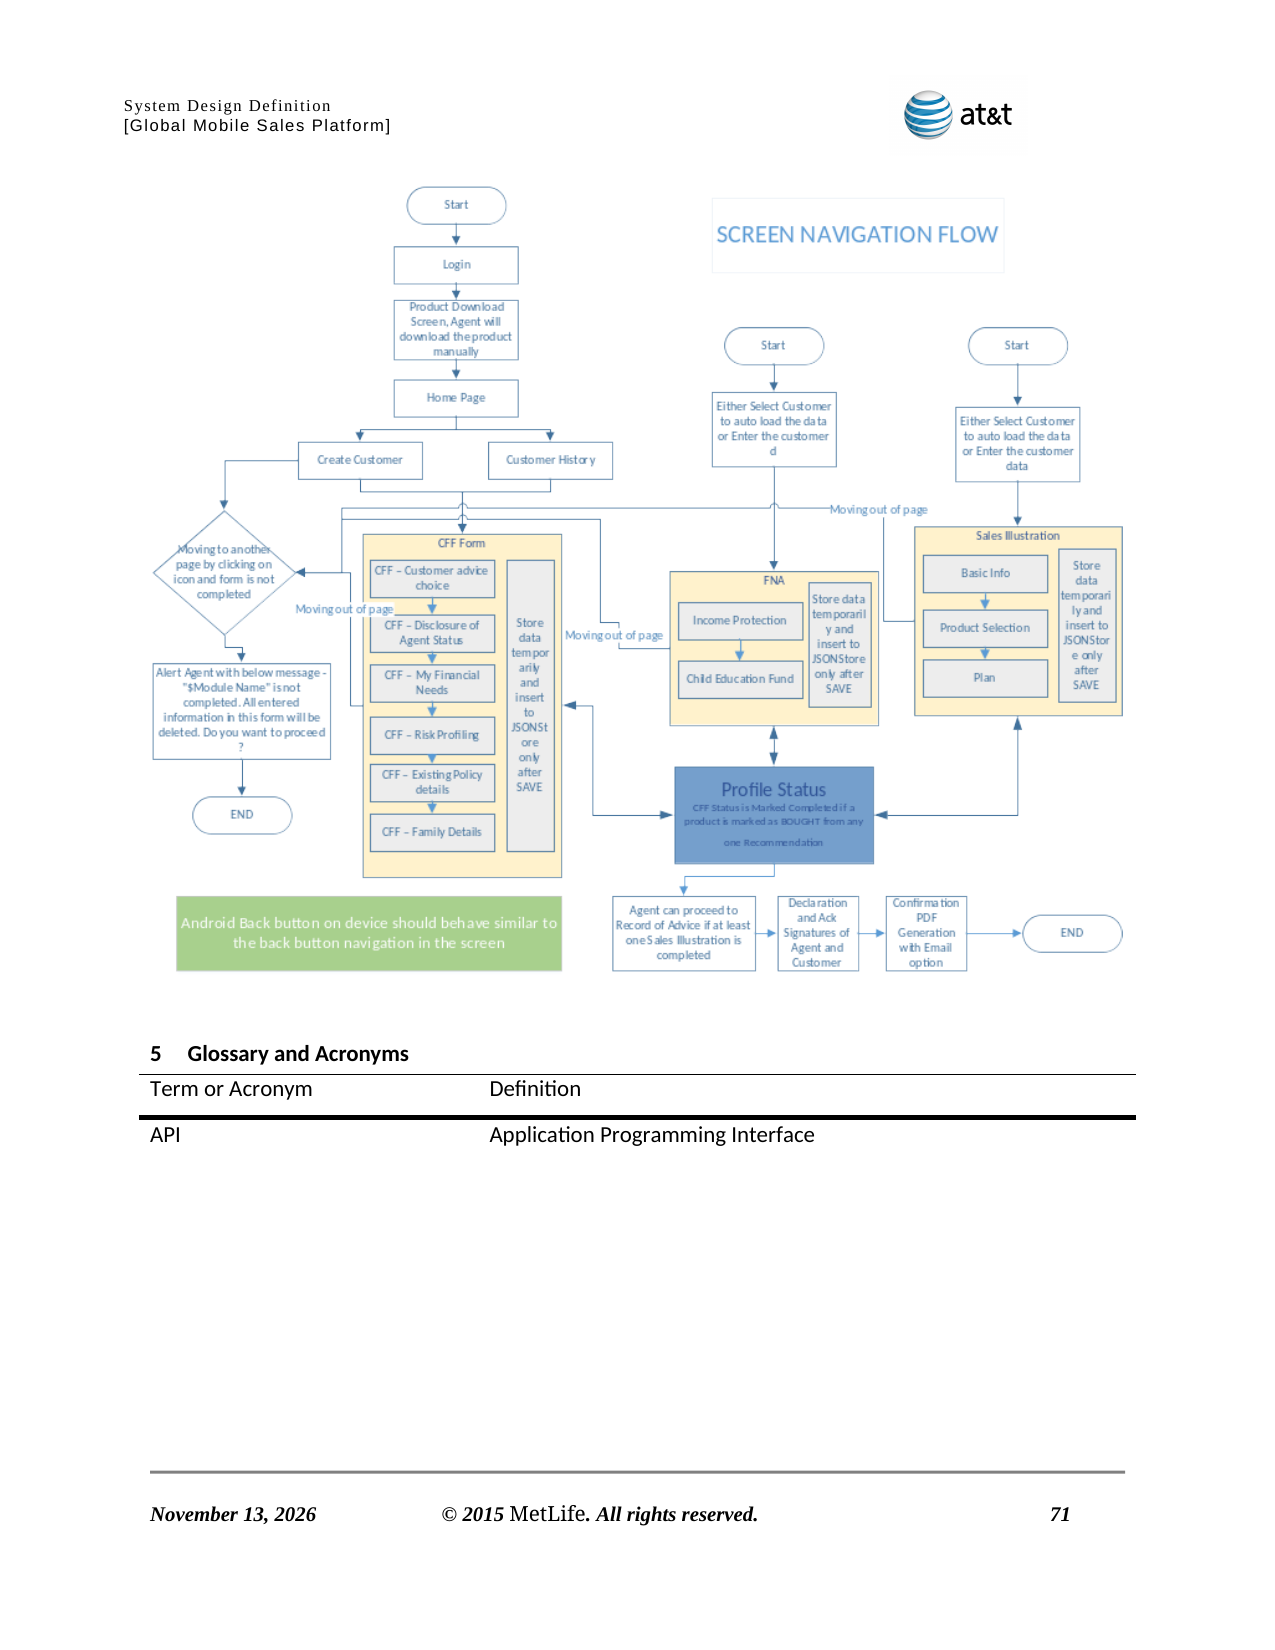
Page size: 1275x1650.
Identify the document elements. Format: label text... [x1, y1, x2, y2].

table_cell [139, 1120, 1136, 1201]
subtitle Glossary and Acronyms [150, 1039, 1125, 1067]
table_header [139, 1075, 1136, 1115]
picture [888, 75, 1028, 156]
